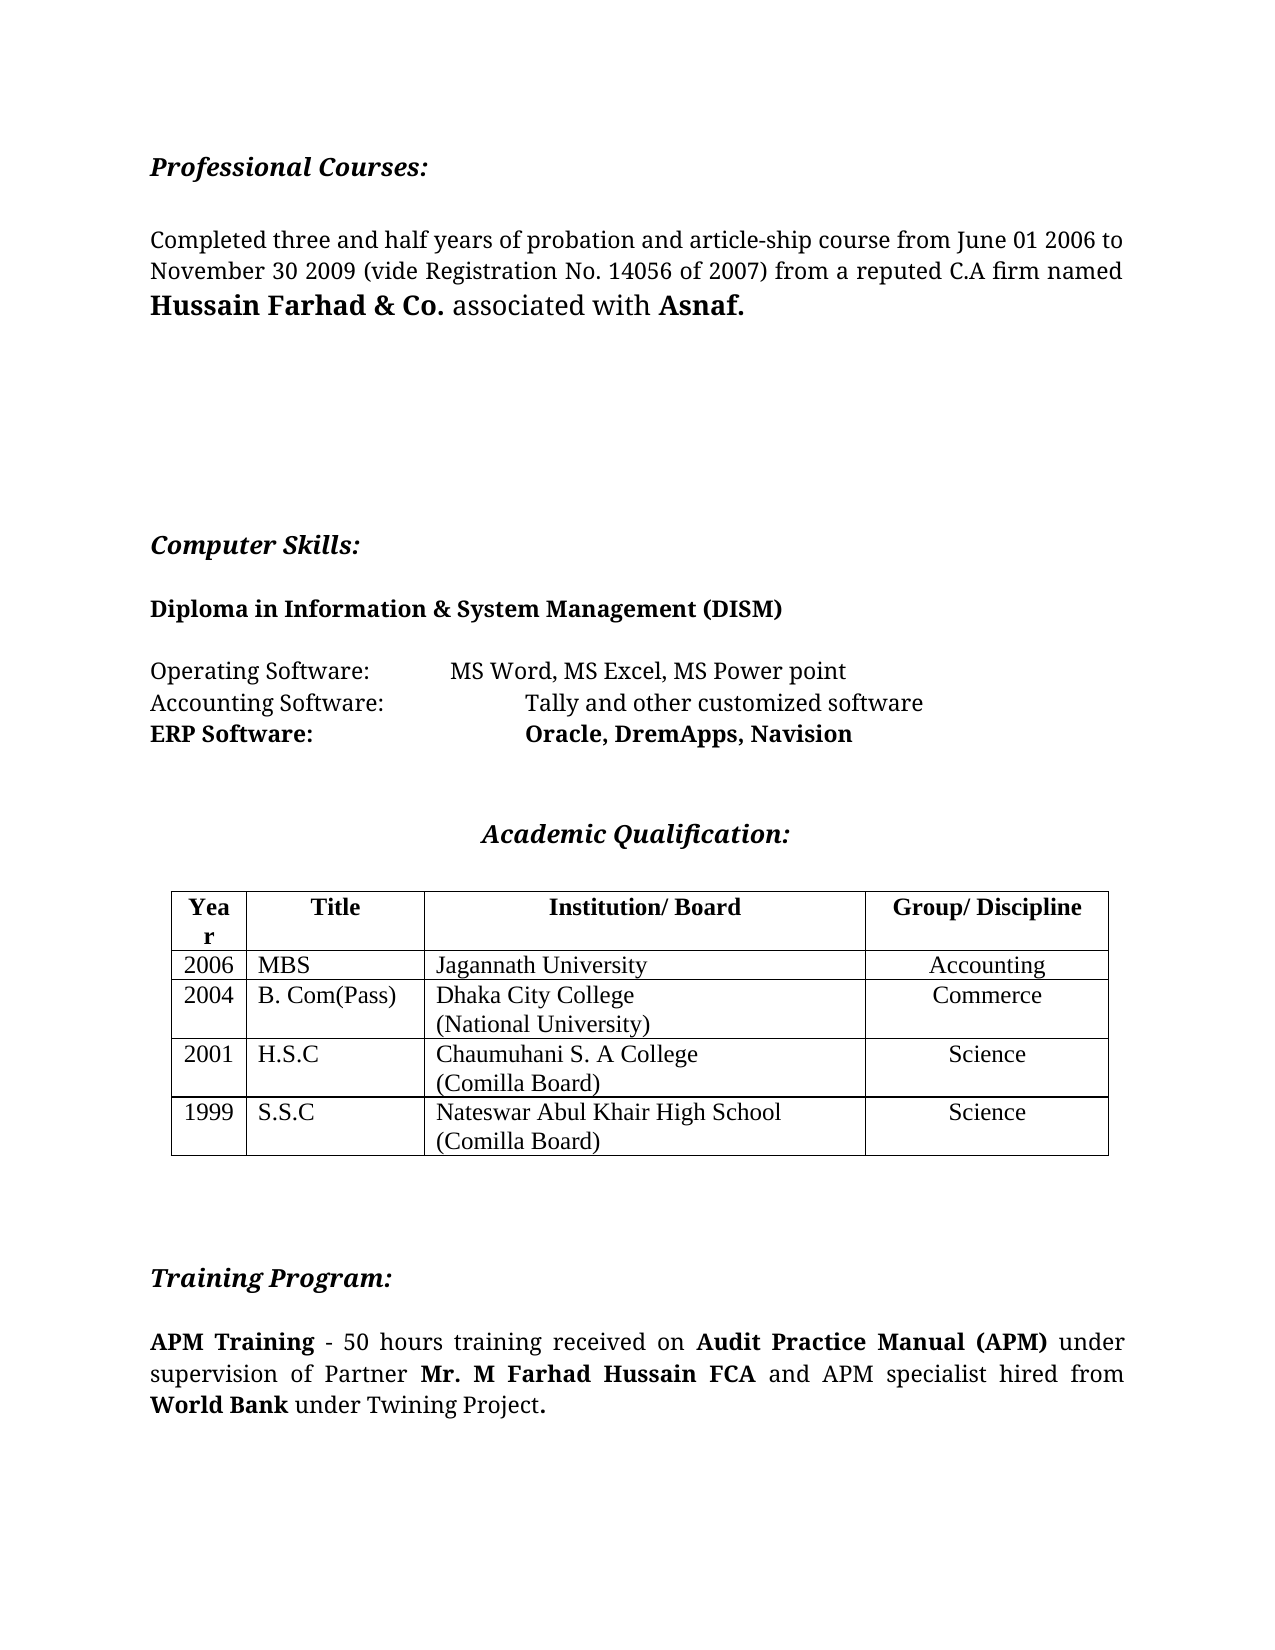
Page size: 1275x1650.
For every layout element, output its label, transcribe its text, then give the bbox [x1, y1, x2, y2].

text APM Training - 50 hours training received on Audit Practice Manual (APM) under supervision of Partner Mr. M Farhad Hussain FCA and APM specialist hired from World Bank under Twining Project. [150, 1326, 1125, 1420]
text Academic Qualification: [150, 817, 1125, 851]
text ERP Software: Oracle, DremApps, Navision [150, 718, 1125, 749]
table_header Year [172, 892, 246, 949]
table_cell Accounting [866, 951, 1108, 979]
text Professional Courses: [150, 150, 1125, 184]
table_header Group/ Discipline [866, 892, 1108, 949]
text Computer Skills: [150, 527, 1125, 562]
table_cell 1999 [172, 1098, 246, 1155]
table_cell Jagannath University [425, 951, 865, 979]
text Training Program: [150, 1261, 1125, 1295]
table_cell Dhaka City College (National University) [425, 980, 865, 1038]
text Completed three and half years of probation and article-ship course from June 01 2006 to November 30 2009 (vide Registration No. 14056 of 2007) from a reputed C.A firm named Hussain Farhad & Co. associated with Asnaf. [150, 224, 1125, 323]
table_header Title [247, 892, 424, 949]
table_cell Science [866, 1039, 1108, 1096]
table_cell 2006 [172, 951, 246, 979]
table_cell 2001 [172, 1039, 246, 1096]
table_cell S.S.C [247, 1098, 424, 1155]
table_cell 2004 [172, 980, 246, 1038]
text Accounting Software: Tally and other customized software [150, 687, 1125, 718]
table_header Institution/ Board [425, 892, 865, 949]
table_cell H.S.C [247, 1039, 424, 1096]
table_cell Nateswar Abul Khair High School (Comilla Board) [425, 1098, 865, 1155]
text Operating Software: MS Word, MS Excel, MS Power point [150, 655, 1125, 687]
table_cell Chaumuhani S. A College (Comilla Board) [425, 1039, 865, 1096]
table_cell Science [866, 1098, 1108, 1155]
table_cell MBS [247, 951, 424, 979]
text Diploma in Information & System Management (DISM) [150, 593, 1125, 624]
table_cell B. Com(Pass) [247, 980, 424, 1038]
table_cell Commerce [866, 980, 1108, 1038]
